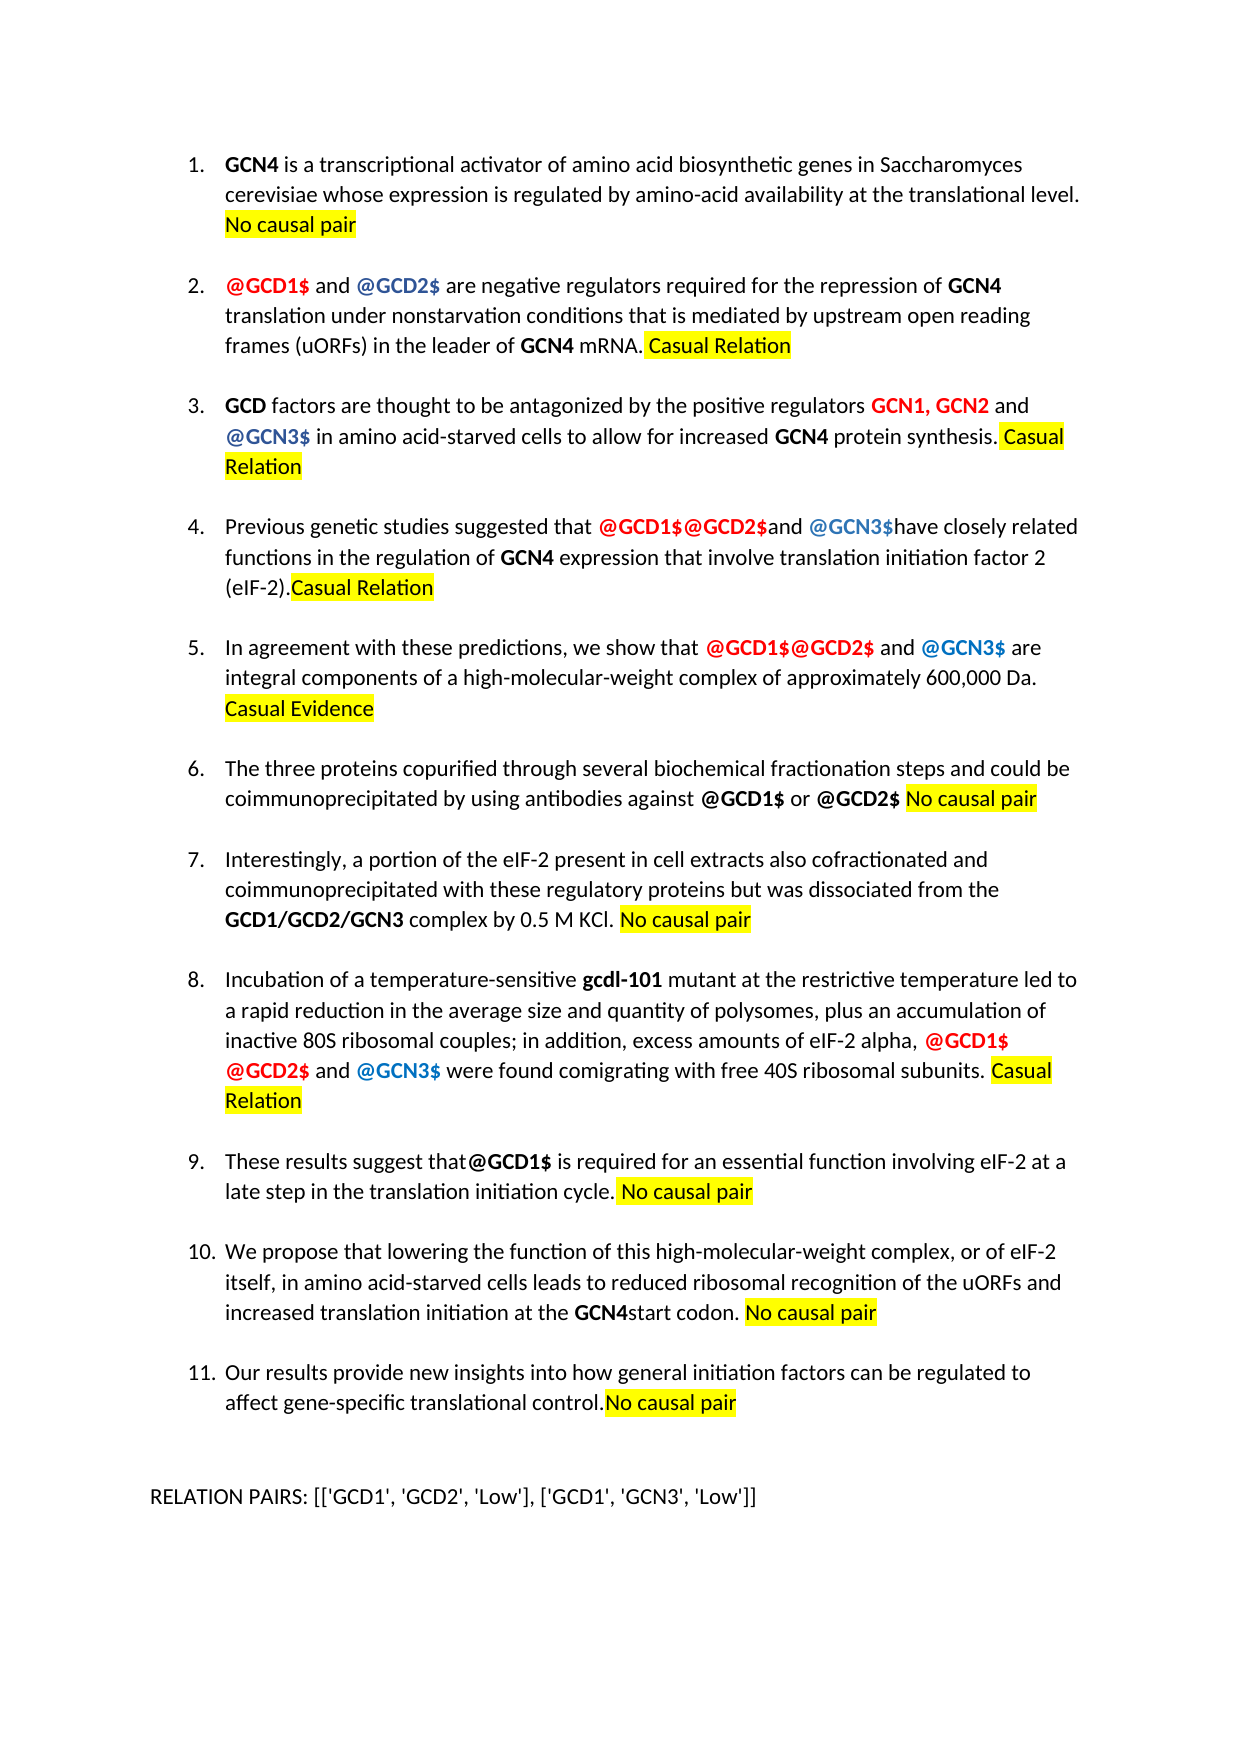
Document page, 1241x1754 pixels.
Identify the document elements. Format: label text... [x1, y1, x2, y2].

list Interestingly, a portion of the eIF-2 present in cell extracts also cofractionated and coimmunoprecipitated with these regulatory proteins but was dissociated from the GCD1/GCD2/GCN3 complex by 0.5 M KCl. No causal pair [187, 845, 1090, 933]
list GCN4 is a transcriptional activator of amino acid biosynthetic genes in Saccharomyces cerevisiae whose expression is regulated by amino-acid availability at the translational level. No causal pair [187, 150, 1090, 238]
text RELATION PAIRS: [['GCD1', 'GCD2', 'Low'], ['GCD1', 'GCN3', 'Low']] [150, 1482, 1090, 1510]
list These results suggest that@GCD1$ is required for an essential function involving eIF-2 at a late step in the translation initiation cycle. No causal pair [187, 1147, 1090, 1205]
list @GCD1$ and @GCD2$ are negative regulators required for the repression of GCN4 translation under nonstarvation conditions that is mediated by upstream open reading frames (uORFs) in the leader of GCN4 mRNA. Casual Relation [187, 271, 1090, 359]
list The three proteins copurified through several biochemical fractionation steps and could be coimmunoprecipitated by using antibodies against @GCD1$ or @GCD2$ No causal pair [187, 754, 1090, 812]
list Previous genetic studies suggested that @GCD1$@GCD2$and @GCN3$have closely related functions in the regulation of GCN4 expression that involve translation initiation factor 2 (eIF-2).Casual Relation [187, 512, 1090, 601]
list Incubation of a temperature-sensitive gcdl-101 mutant at the restrictive temperature led to a rapid reduction in the average size and quantity of polysomes, plus an accumulation of inactive 80S ribosomal couples; in addition, excess amounts of eIF-2 alpha, @GCD1$ @GCD2$ and @GCN3$ were found comigrating with free 40S ribosomal subunits. Casual Relation [187, 966, 1090, 1114]
list We propose that lowering the function of this high-molecular-weight complex, or of eIF-2 itself, in amino acid-starved cells leads to reduced ribosomal recognition of the uORFs and increased translation initiation at the GCN4start codon. No causal pair [187, 1237, 1090, 1326]
list In agreement with these predictions, we show that @GCD1$@GCD2$ and @GCN3$ are integral components of a high-molecular-weight complex of approximately 600,000 Da. Casual Evidence [187, 633, 1090, 722]
list GCD factors are thought to be antagonized by the positive regulators GCN1, GCN2 and @GCN3$ in amino acid-starved cells to allow for increased GCN4 protein synthesis. Casual Relation [187, 392, 1090, 480]
list Our results provide new insights into how general initiation factors can be regulated to affect gene-specific translational control.No causal pair [187, 1358, 1090, 1417]
